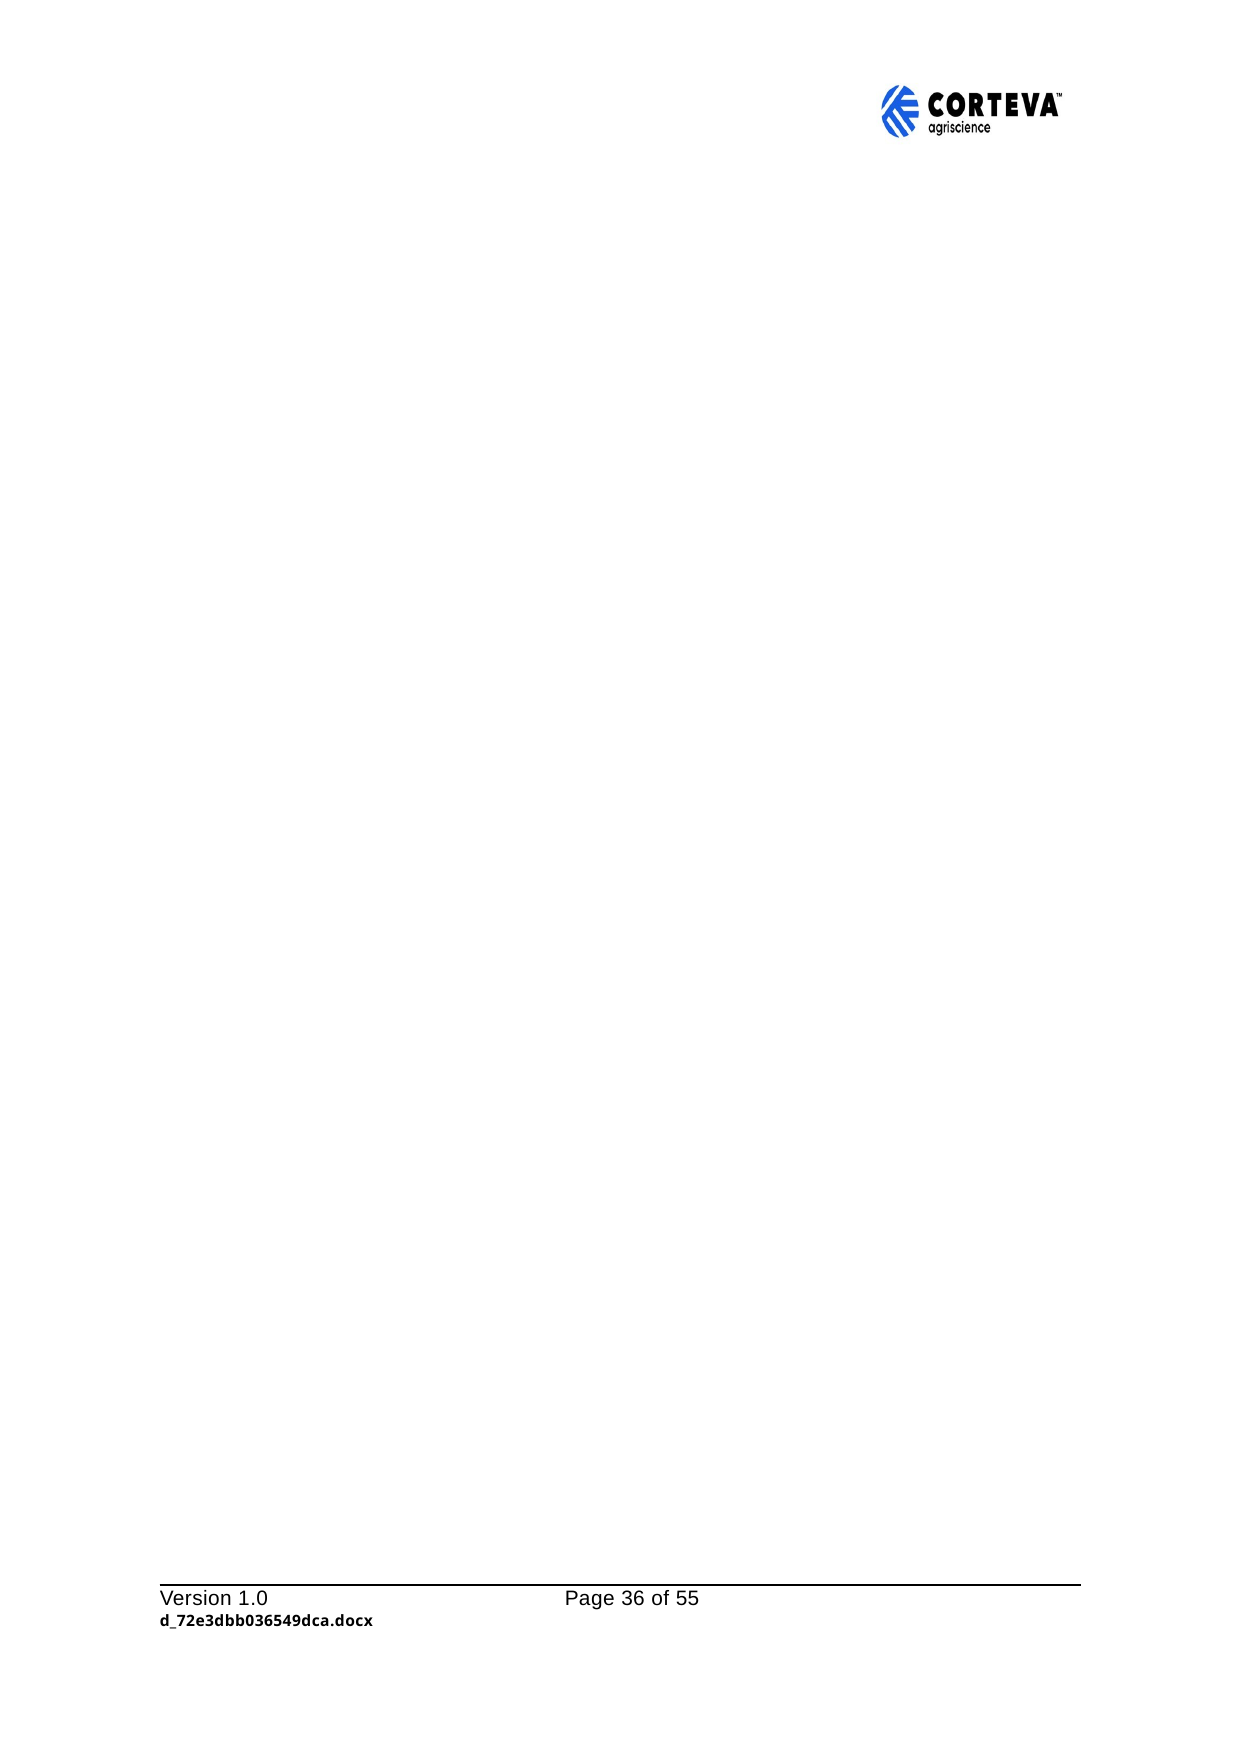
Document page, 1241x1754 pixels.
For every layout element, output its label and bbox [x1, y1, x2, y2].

picture [876, 75, 1081, 150]
